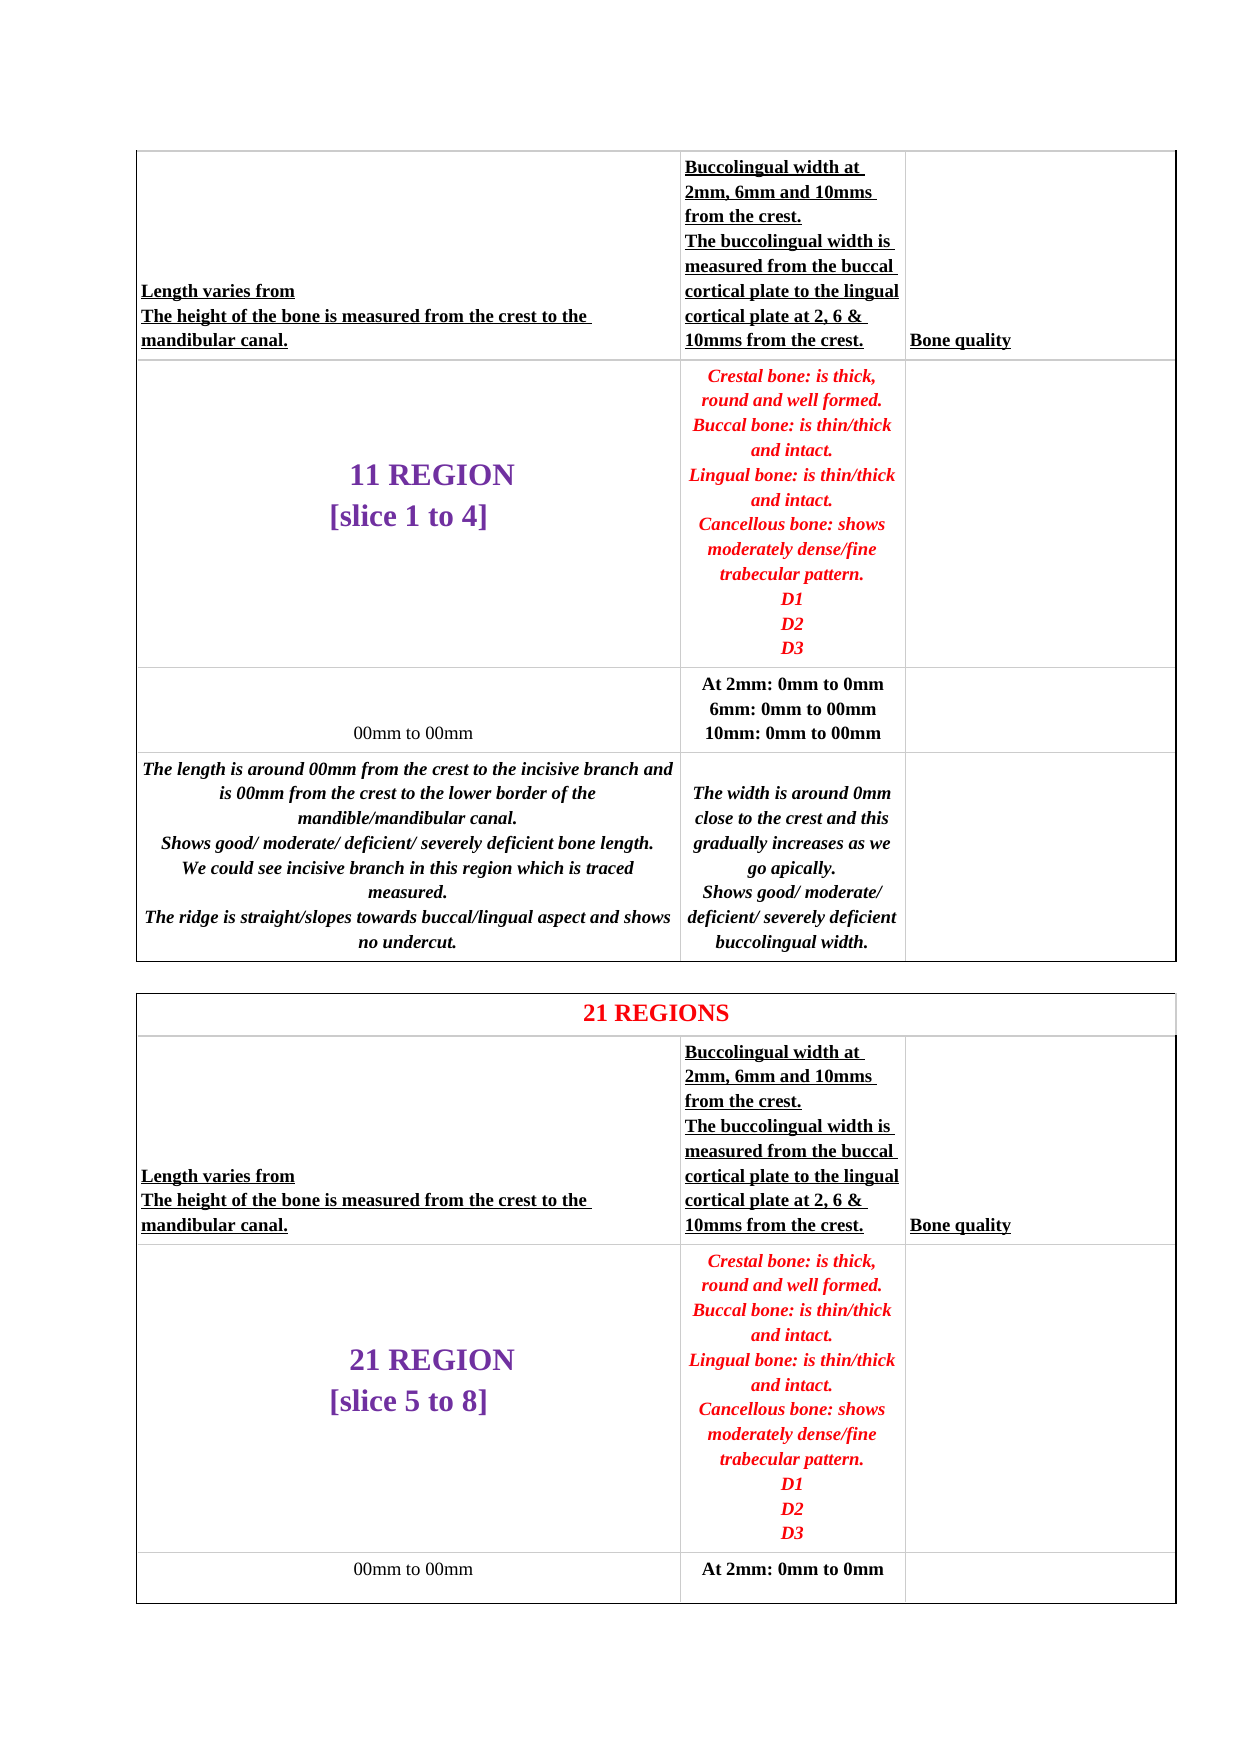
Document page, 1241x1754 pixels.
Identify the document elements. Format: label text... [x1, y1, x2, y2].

table_header 21 REGIONS [137, 994, 1175, 1035]
table_cell At 2mm: 0mm to 0mm 6mm: 0mm to 00mm 10mm: 0mm to 00mm [681, 668, 905, 752]
table_cell Bone quality [906, 152, 1175, 359]
table_cell The length is around 00mm from the crest to the incisive branch and is 00mm from the crest to the lower border of the mandible/mandibular canal. Shows good/ moderate/ deficient/ severely deficient bone length. We could see incisive branch in this region which is traced measured. The ridge is straight/slopes towards buccal/lingual aspect and shows no undercut. [137, 753, 680, 961]
table_cell 21 REGION [slice 5 to 8] [137, 1245, 680, 1552]
table_cell The width is around 0mm close to the crest and this gradually increases as we go apically. Shows good/ moderate/ deficient/ severely deficient buccolingual width. [681, 753, 905, 961]
table_cell [906, 668, 1175, 752]
table_cell [906, 1245, 1175, 1552]
table_cell 00mm to 00mm [137, 668, 680, 752]
table_cell [906, 753, 1175, 961]
table_cell Crestal bone: is thick, round and well formed. Buccal bone: is thin/thick and intact. Lingual bone: is thin/thick and intact. Cancellous bone: shows moderately dense/fine trabecular pattern. D1 D2 D3 [681, 361, 905, 667]
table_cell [681, 1553, 905, 1602]
table_cell Length varies from The height of the bone is measured from the crest to the mandibular canal. [137, 1036, 680, 1244]
table_cell 00mm to 00mm [137, 1553, 680, 1602]
table_cell Bone quality [906, 1037, 1175, 1244]
table_cell Crestal bone: is thick, round and well formed. Buccal bone: is thin/thick and intact. Lingual bone: is thin/thick and intact. Cancellous bone: shows moderately dense/fine trabecular pattern. D1 D2 D3 [681, 1245, 905, 1552]
table_cell 11 REGION [slice 1 to 4] [137, 360, 680, 667]
table_cell [906, 1553, 1175, 1602]
table_cell Length varies from The height of the bone is measured from the crest to the mandibular canal. [137, 152, 680, 359]
table_cell [906, 361, 1175, 667]
